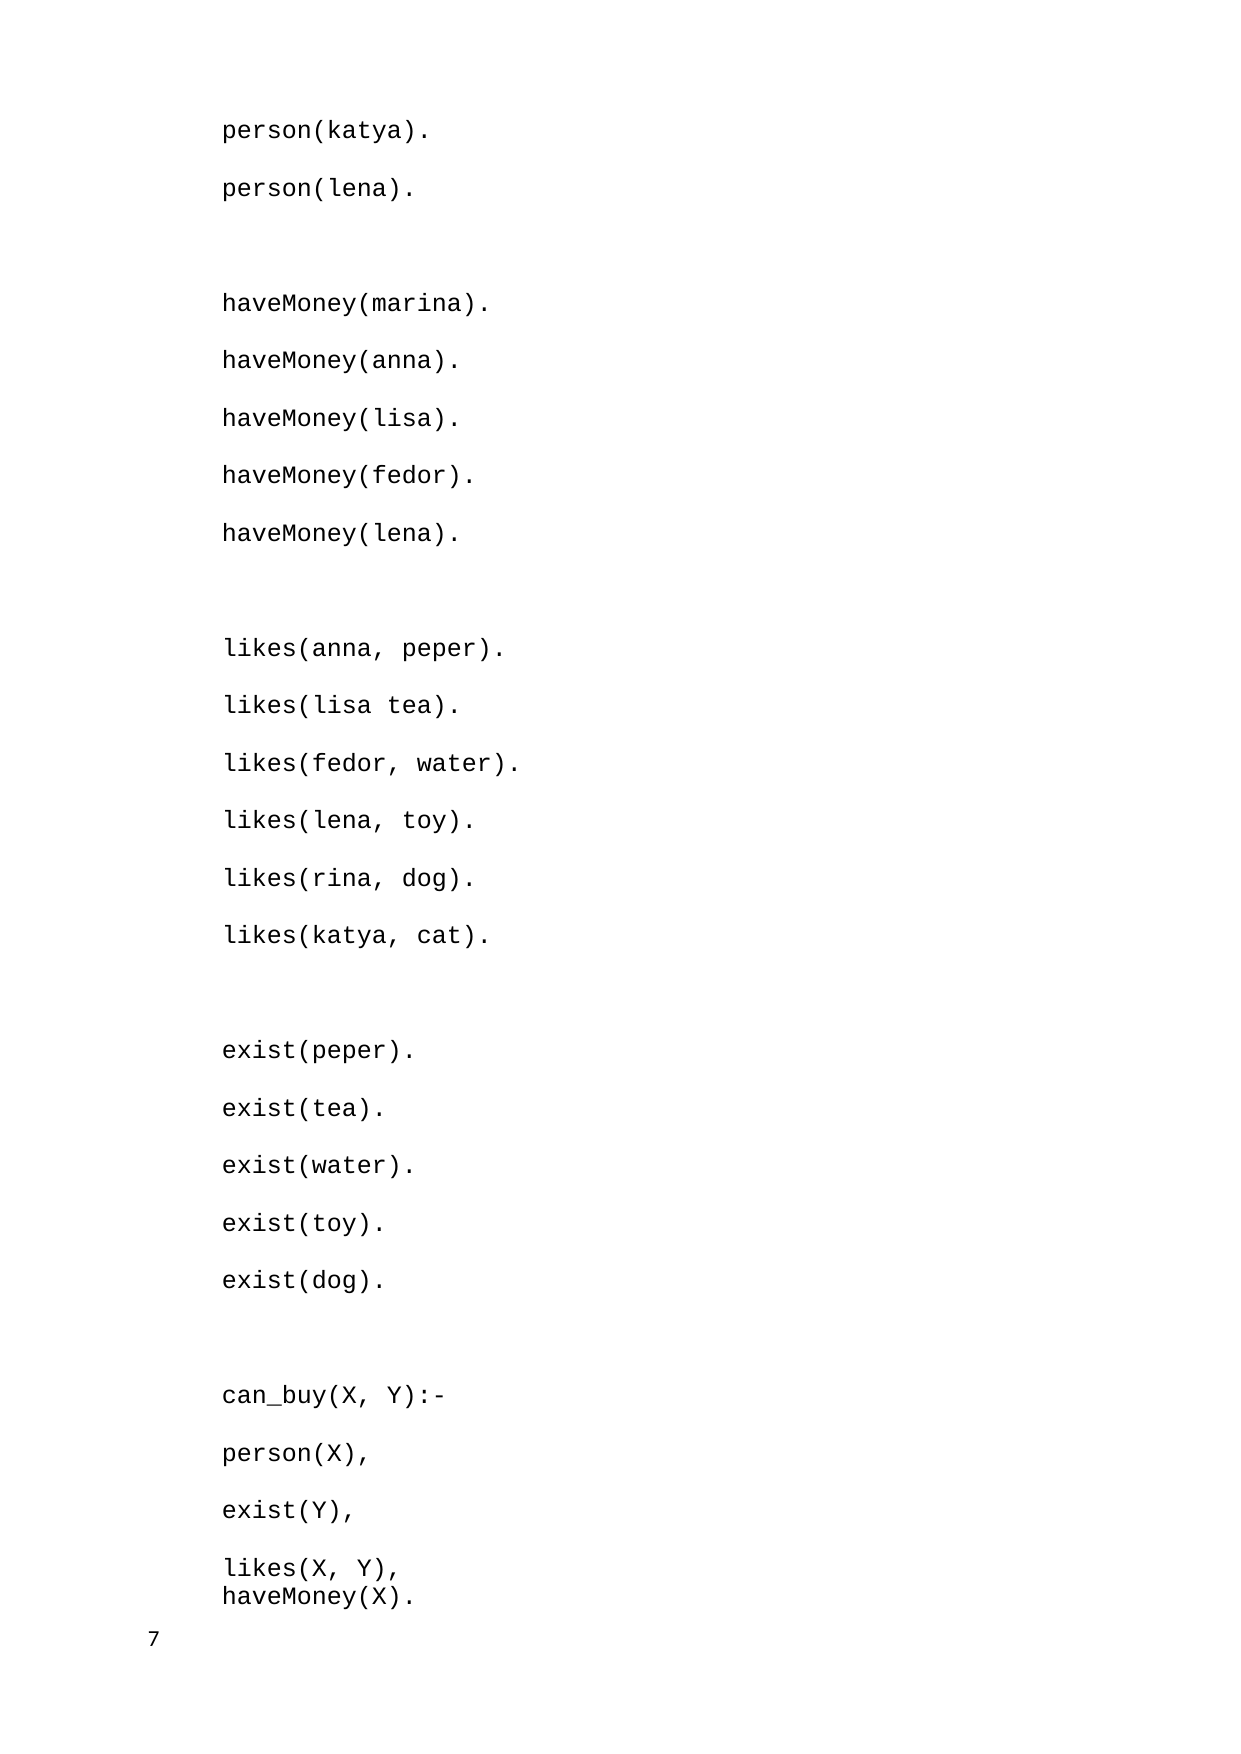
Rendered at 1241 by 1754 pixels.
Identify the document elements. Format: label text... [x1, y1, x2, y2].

text haveMoney(fedor). [148, 463, 1152, 491]
text haveMoney(marina). [148, 291, 1152, 319]
text exist(water). [148, 1153, 1152, 1181]
text exist(tea). [148, 1096, 1152, 1124]
text person(lena). [148, 176, 1152, 204]
text likes(anna, peper). [148, 636, 1152, 664]
text haveMoney(X). [148, 1584, 1152, 1612]
text likes(rina, dog). [148, 866, 1152, 894]
text person(katya). [148, 118, 1152, 146]
text haveMoney(lena). [148, 521, 1152, 549]
text exist(dog). [148, 1268, 1152, 1296]
text person(X), [148, 1441, 1152, 1469]
text exist(toy). [148, 1211, 1152, 1239]
text haveMoney(anna). [148, 348, 1152, 376]
text likes(katya, cat). [148, 923, 1152, 951]
text haveMoney(lisa). [148, 406, 1152, 434]
text likes(fedor, water). [148, 751, 1152, 779]
text exist(Y), [148, 1498, 1152, 1526]
text can_buy(X, Y):- [148, 1383, 1152, 1411]
text exist(peper). [148, 1038, 1152, 1066]
text likes(lena, toy). [148, 808, 1152, 836]
text likes(lisa tea). [148, 693, 1152, 721]
text likes(X, Y), [148, 1556, 1152, 1584]
